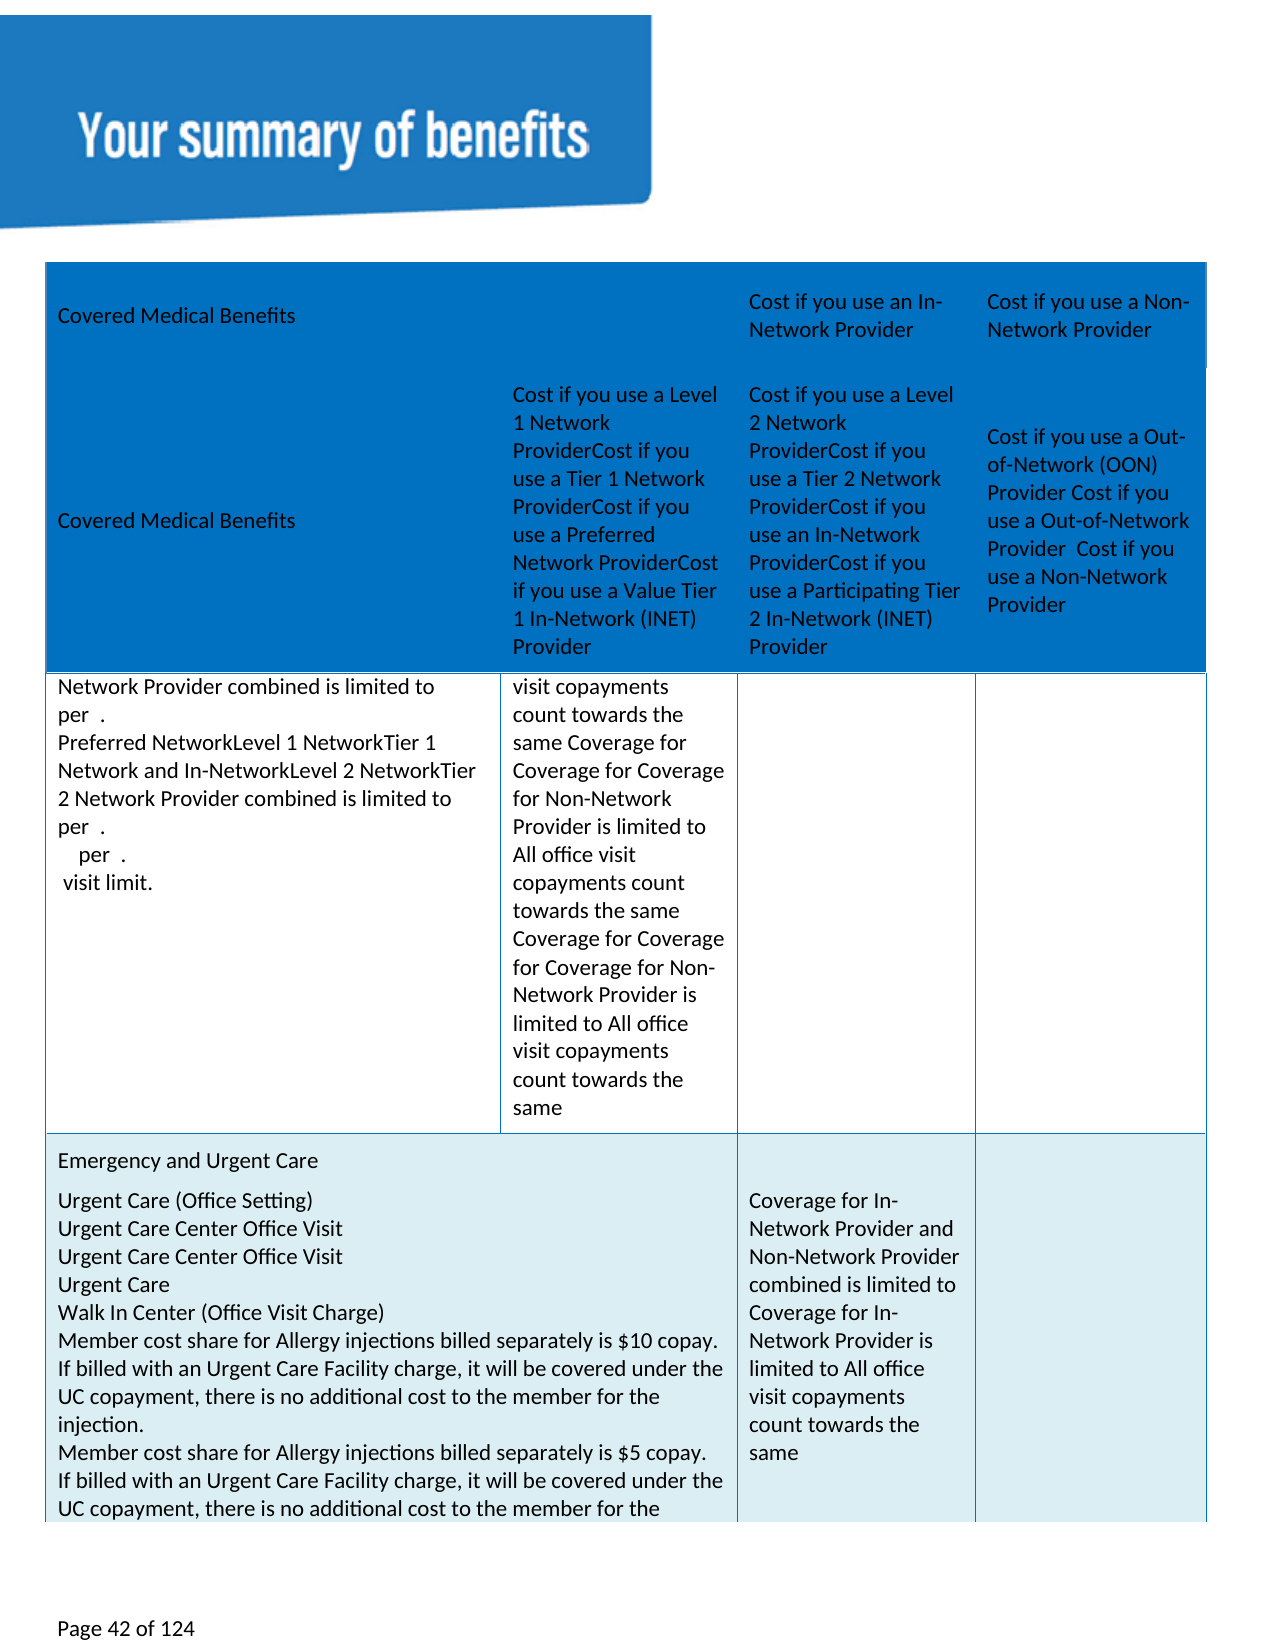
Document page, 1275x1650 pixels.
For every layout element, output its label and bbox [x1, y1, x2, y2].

picture [0, 15, 655, 235]
